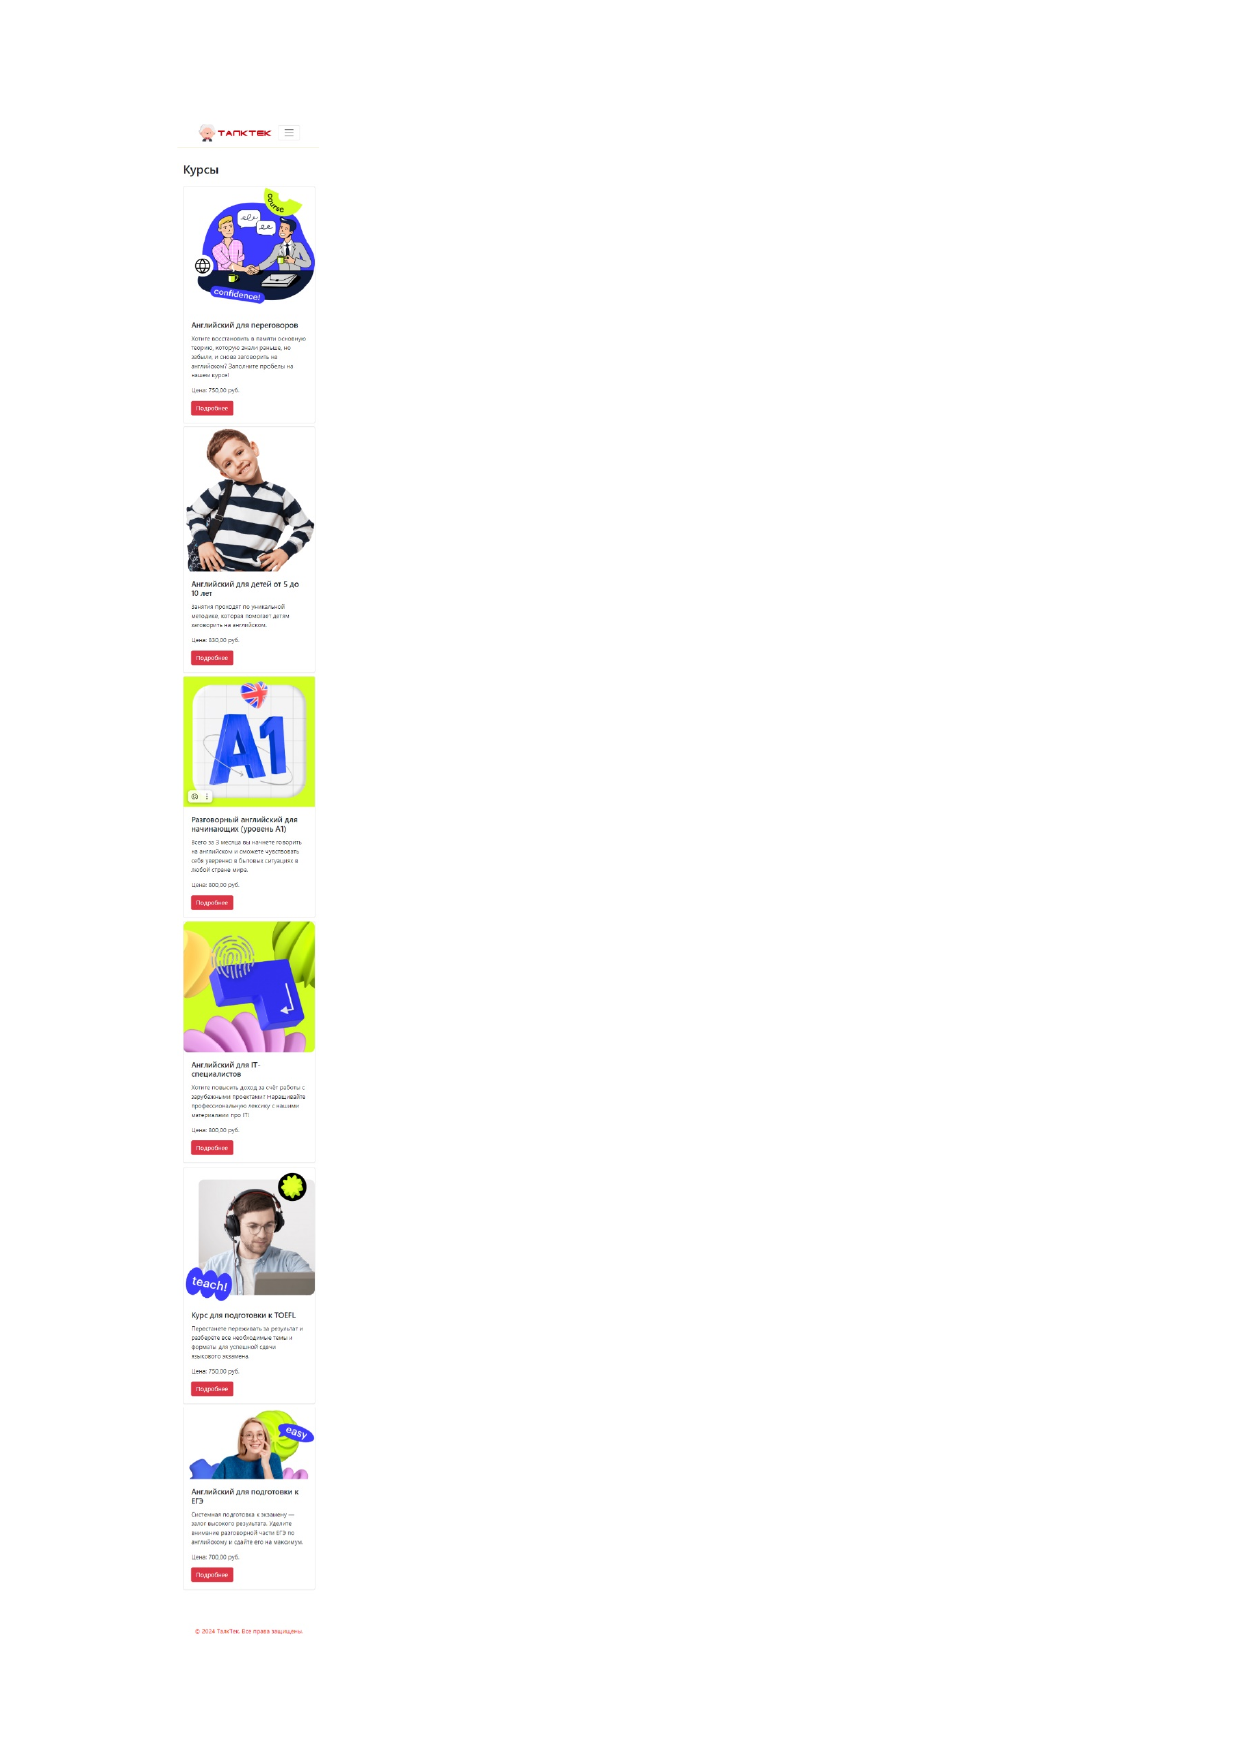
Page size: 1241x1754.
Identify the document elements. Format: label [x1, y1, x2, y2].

picture [177, 118, 320, 1636]
